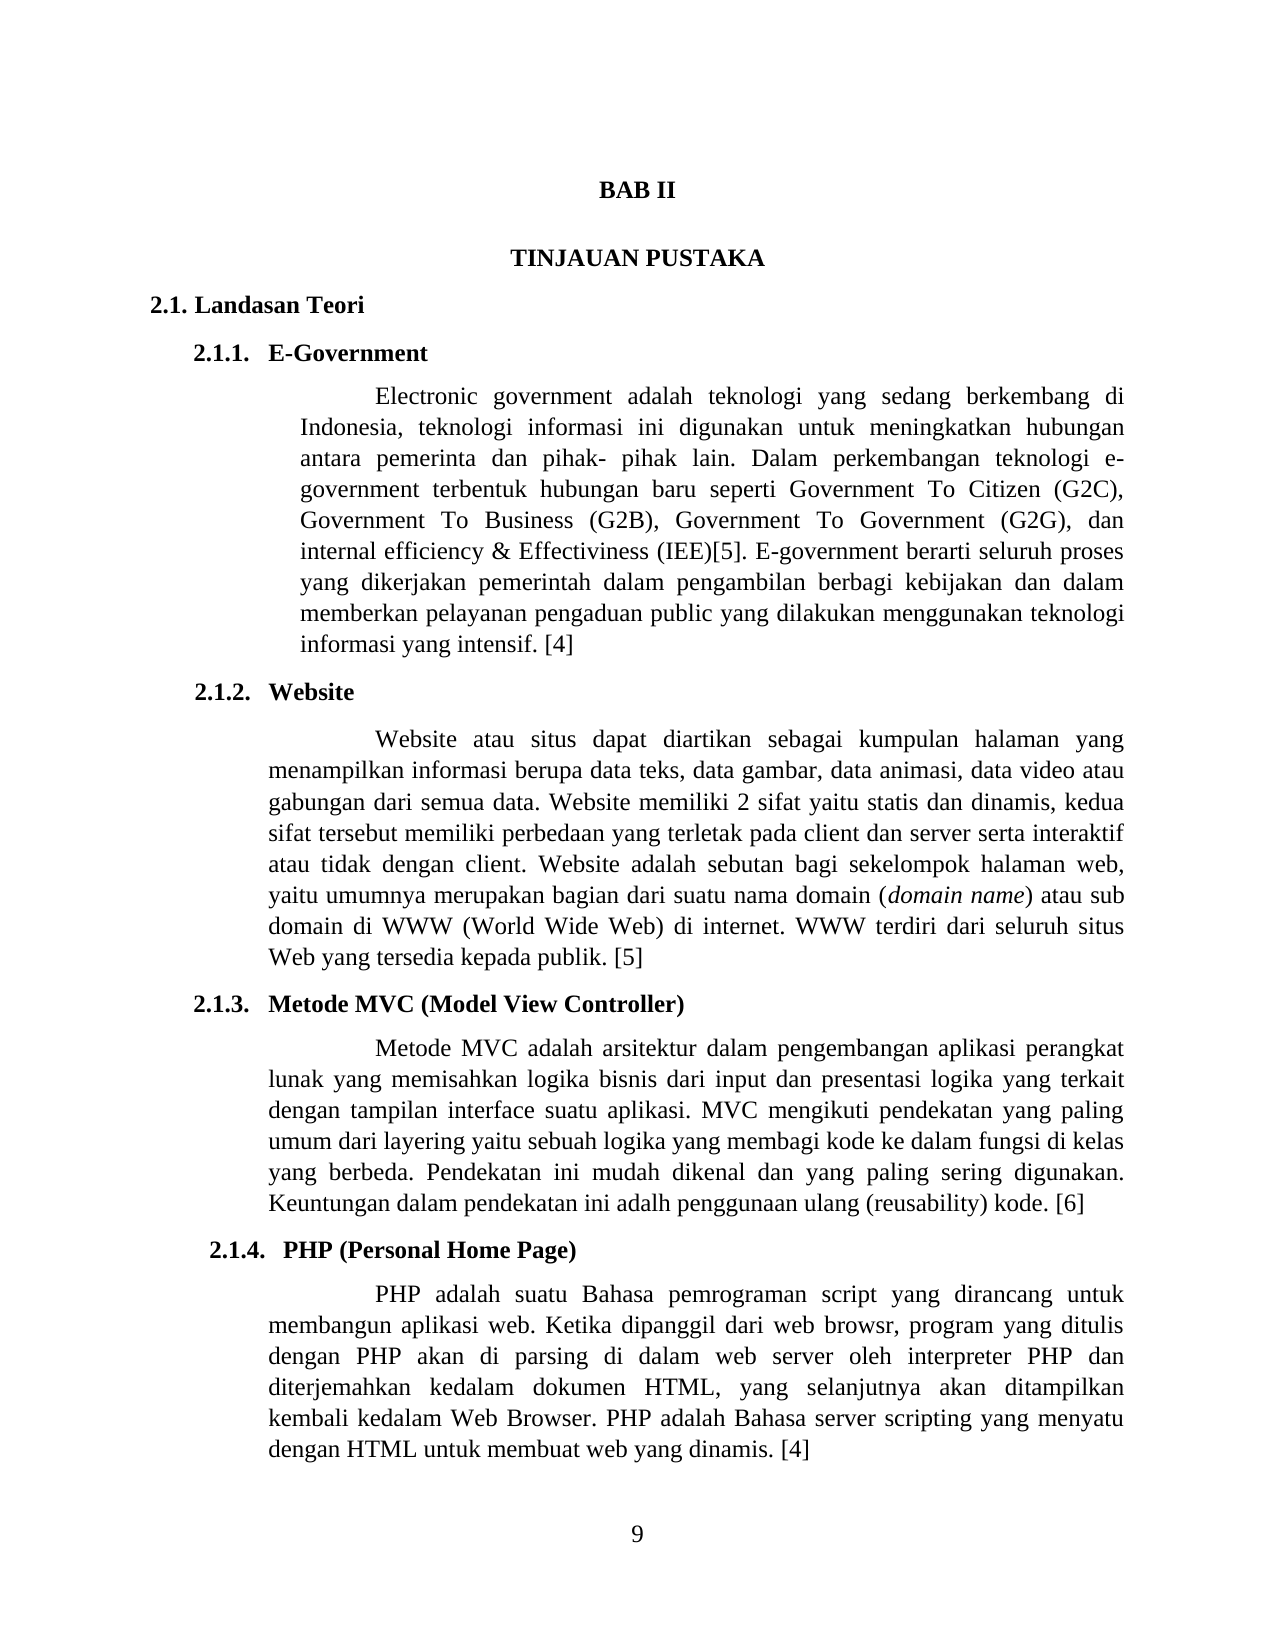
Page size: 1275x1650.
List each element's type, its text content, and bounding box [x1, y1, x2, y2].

subtitle BAB II [150, 175, 1125, 204]
subtitle Metode MVC (Model View Controller) [193, 989, 1125, 1018]
text Website atau situs dapat diartikan sebagai kumpulan halaman yang menampilkan informasi berupa data teks, data gambar, data animasi, data video atau gabungan dari semua data. Website memiliki 2 sifat yaitu statis dan dinamis, kedua sifat tersebut memiliki perbedaan yang terletak pada client dan server serta interaktif atau tidak dengan client. Website adalah sebutan bagi sekelompok halaman web, yaitu umumnya merupakan bagian dari suatu nama domain (domain name) atau sub domain di WWW (World Wide Web) di internet. WWW terdiri dari seluruh situs Web yang tersedia kepada publik. [194, 724, 1125, 971]
text PHP adalah suatu Bahasa pemrograman script yang dirancang untuk membangun aplikasi web. Ketika dipanggil dari web browsr, program yang ditulis dengan PHP akan di parsing di dalam web server oleh interpreter PHP dan diterjemahkan kedalam dokumen HTML, yang selanjutnya akan ditampilkan kembali kedalam Web Browser. PHP adalah Bahasa server scripting yang menyatu dengan HTML untuk membuat web yang dinamis. [268, 1279, 1125, 1463]
subtitle TINJAUAN PUSTAKA [150, 243, 1125, 272]
subtitle E-Government [193, 338, 1125, 366]
text Electronic government adalah teknologi yang sedang berkembang di Indonesia, teknologi informasi ini digunakan untuk meningkatkan hubungan antara pemerinta dan pihak- pihak lain. Dalam perkembangan teknologi e-government terbentuk hubungan baru seperti Government To Citizen (G2C), Government To Business (G2B), Government To Government (G2G), dan internal efficiency & Effectiviness (IEE)[5]. E-government berarti seluruh proses yang dikerjakan pemerintah dalam pengambilan berbagi kebijakan dan dalam memberkan pelayanan pengaduan public yang dilakukan menggunakan teknologi informasi yang intensif. [300, 381, 1125, 658]
text 2.1.2. Website [194, 677, 1125, 706]
text Metode MVC adalah arsitektur dalam pengembangan aplikasi perangkat lunak yang memisahkan logika bisnis dari input dan presentasi logika yang terkait dengan tampilan interface suatu aplikasi. MVC mengikuti pendekatan yang paling umum dari layering yaitu sebuah logika yang membagi kode ke dalam fungsi di kelas yang berbeda. Pendekatan ini mudah dikenal dan yang paling sering digunakan. Keuntungan dalam pendekatan ini adalh penggunaan ulang (reusability) kode. [268, 1033, 1125, 1217]
subtitle PHP (Personal Home Page) [209, 1236, 1125, 1264]
subtitle Landasan Teori [150, 290, 1125, 319]
